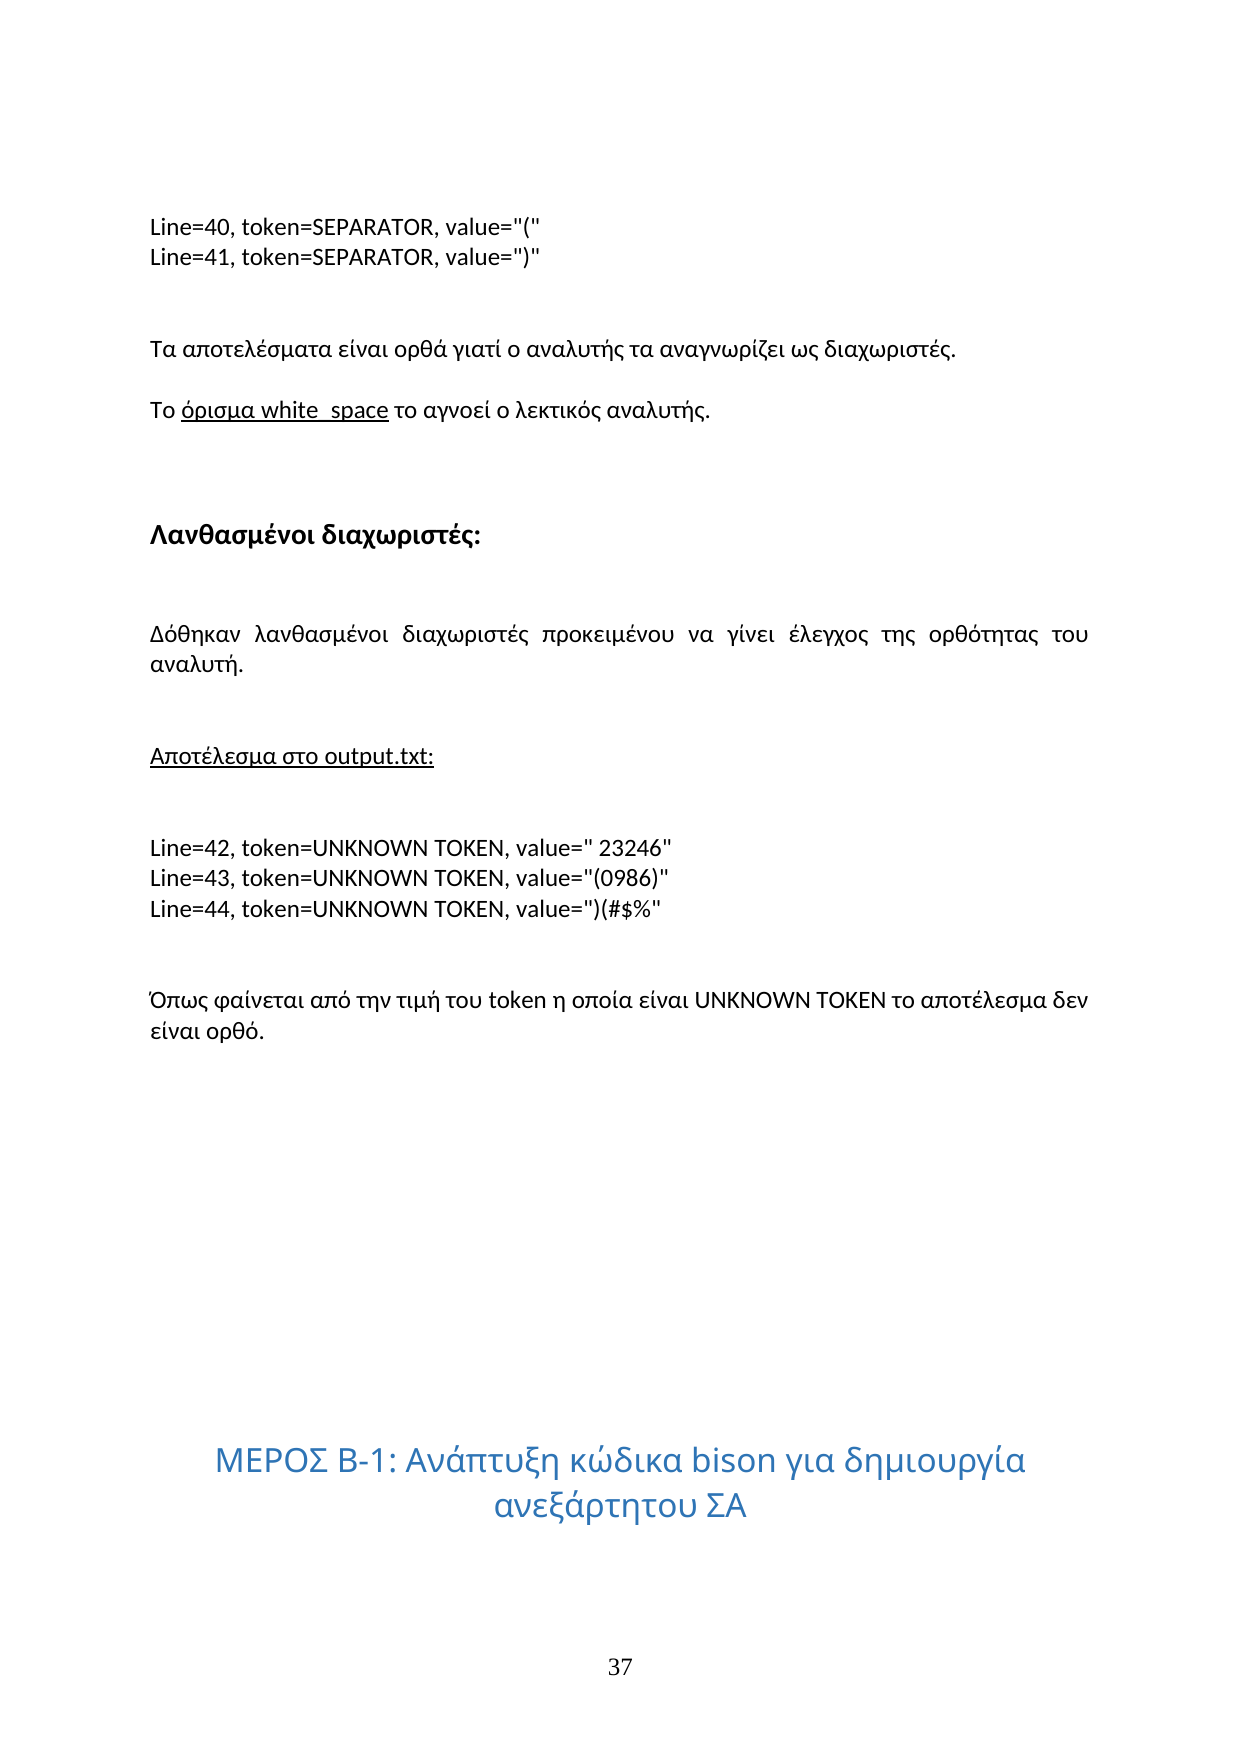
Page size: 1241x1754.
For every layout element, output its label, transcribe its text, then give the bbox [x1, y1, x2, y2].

text Line=44, token=UNKNOWN TOKEN, value=")(#$%" [150, 893, 1090, 923]
text Line=43, token=UNKNOWN TOKEN, value="(0986)" [150, 862, 1090, 893]
text Line=41, token=SEPARATOR, value=")" [150, 242, 1090, 272]
text Line=42, token=UNKNOWN TOKEN, value=" 23246" [150, 832, 1090, 862]
text Τα αποτελέσματα είναι ορθά γιατί ο αναλυτής τα αναγνωρίζει ως διαχωριστές. [150, 333, 1090, 364]
subtitle ΜΕΡΟΣ B-1: Ανάπτυξη κώδικα bison για δημιουργία ανεξάρτητου ΣΑ [150, 1437, 1090, 1527]
text Λανθασμένοι διαχωριστές: [150, 516, 1090, 552]
text Αποτέλεσμα στο output.txt: [150, 740, 1090, 771]
text Line=40, token=SEPARATOR, value="(" [150, 211, 1090, 242]
text Δόθηκαν λανθασμένοι διαχωριστές προκειμένου να γίνει έλεγχος της ορθότητας του αναλυτή. [150, 618, 1090, 679]
text Το όρισμα white_space το αγνοεί ο λεκτικός αναλυτής. [150, 394, 1090, 425]
text είναι ορθό. [150, 1015, 1090, 1045]
text Όπως φαίνεται από την τιμή του token η οποία είναι UNKNOWN TOKEN το αποτέλεσμα δεν [150, 984, 1090, 1015]
